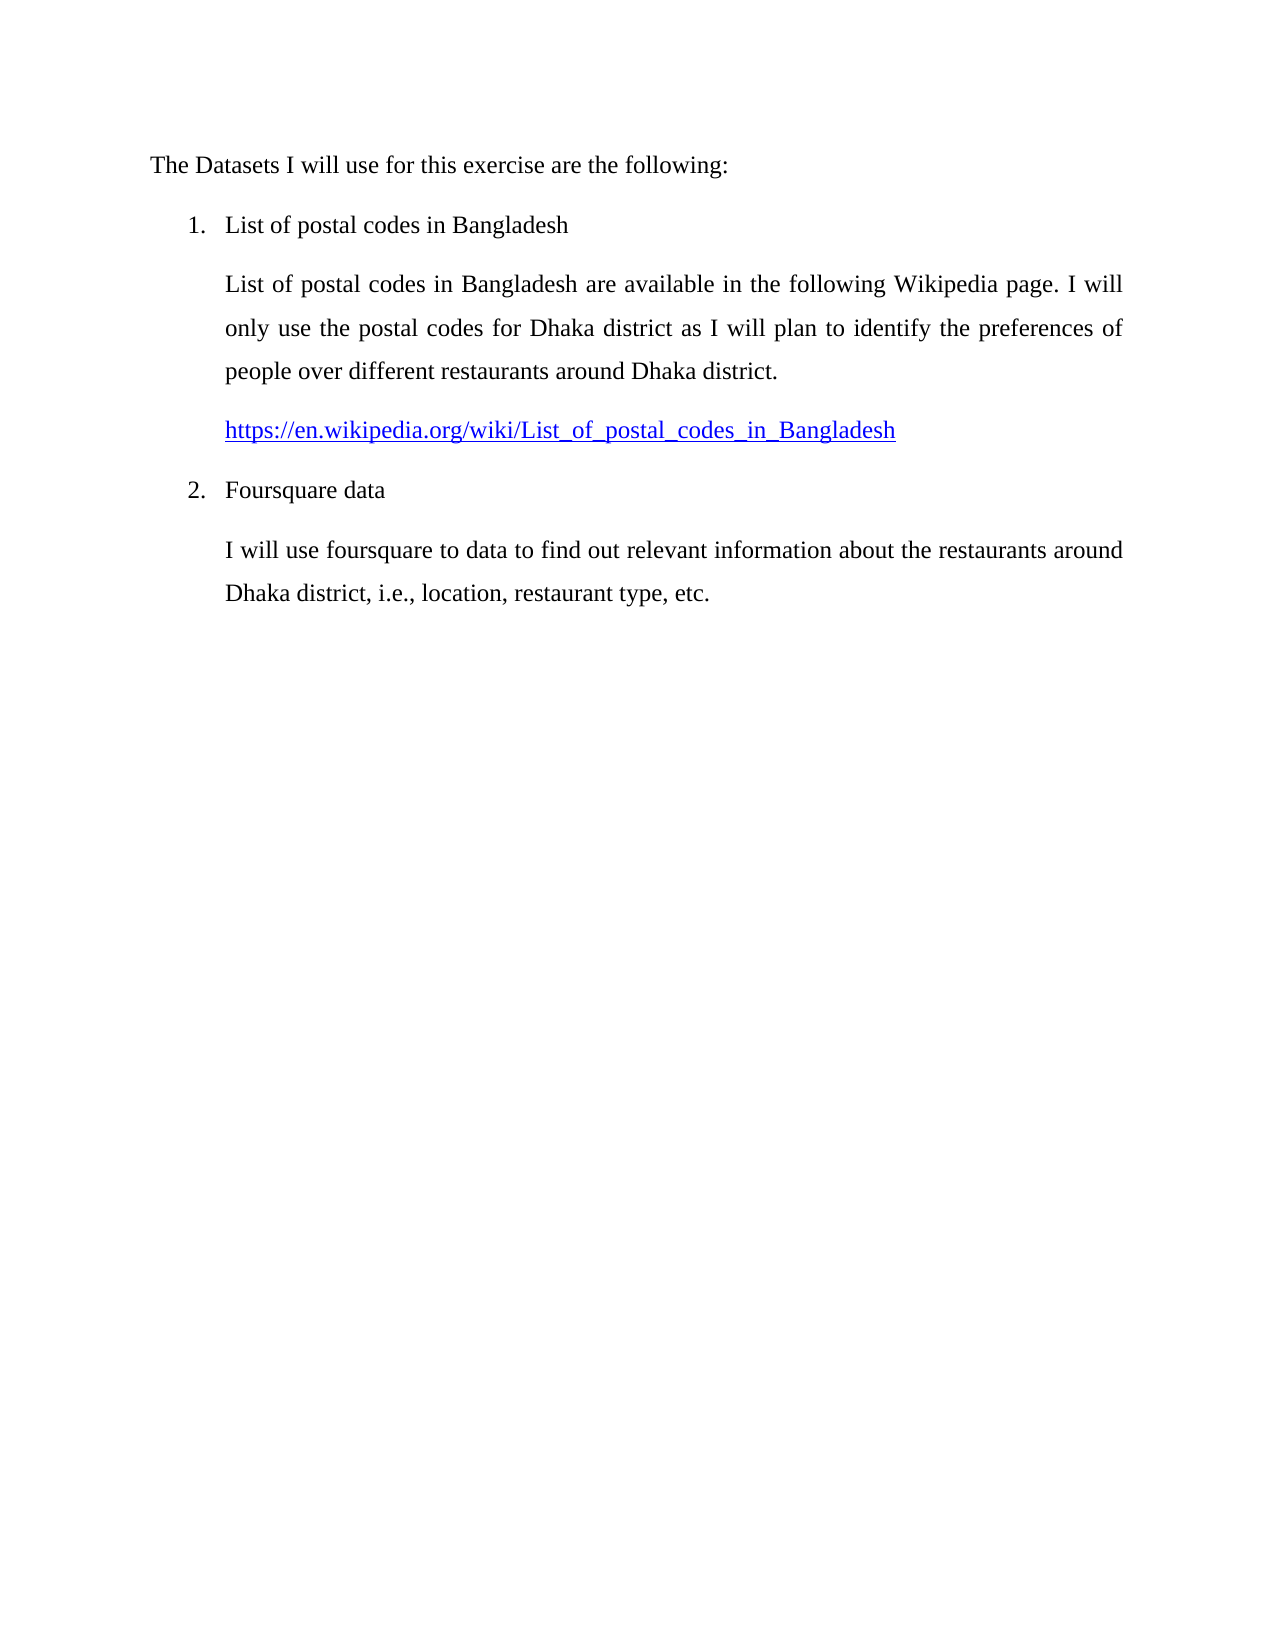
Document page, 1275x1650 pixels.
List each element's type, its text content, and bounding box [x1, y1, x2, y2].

text The Datasets I will use for this exercise are the following: [150, 150, 1125, 179]
list Foursquare data [187, 475, 1125, 504]
text https://en.wikipedia.org/wiki/List_of_postal_codes_in_Bangladesh [225, 416, 1125, 444]
text List of postal codes in Bangladesh are available in the following Wikipedia page. I will only use the postal codes for Dhaka district as I will plan to identify the preferences of people over different restaurants around Dhaka district. [225, 269, 1125, 384]
text I will use foursquare to data to find out relevant information about the restaurants around Dhaka district, i.e., location, restaurant type, etc. [225, 535, 1125, 607]
list List of postal codes in Bangladesh [187, 210, 1125, 238]
